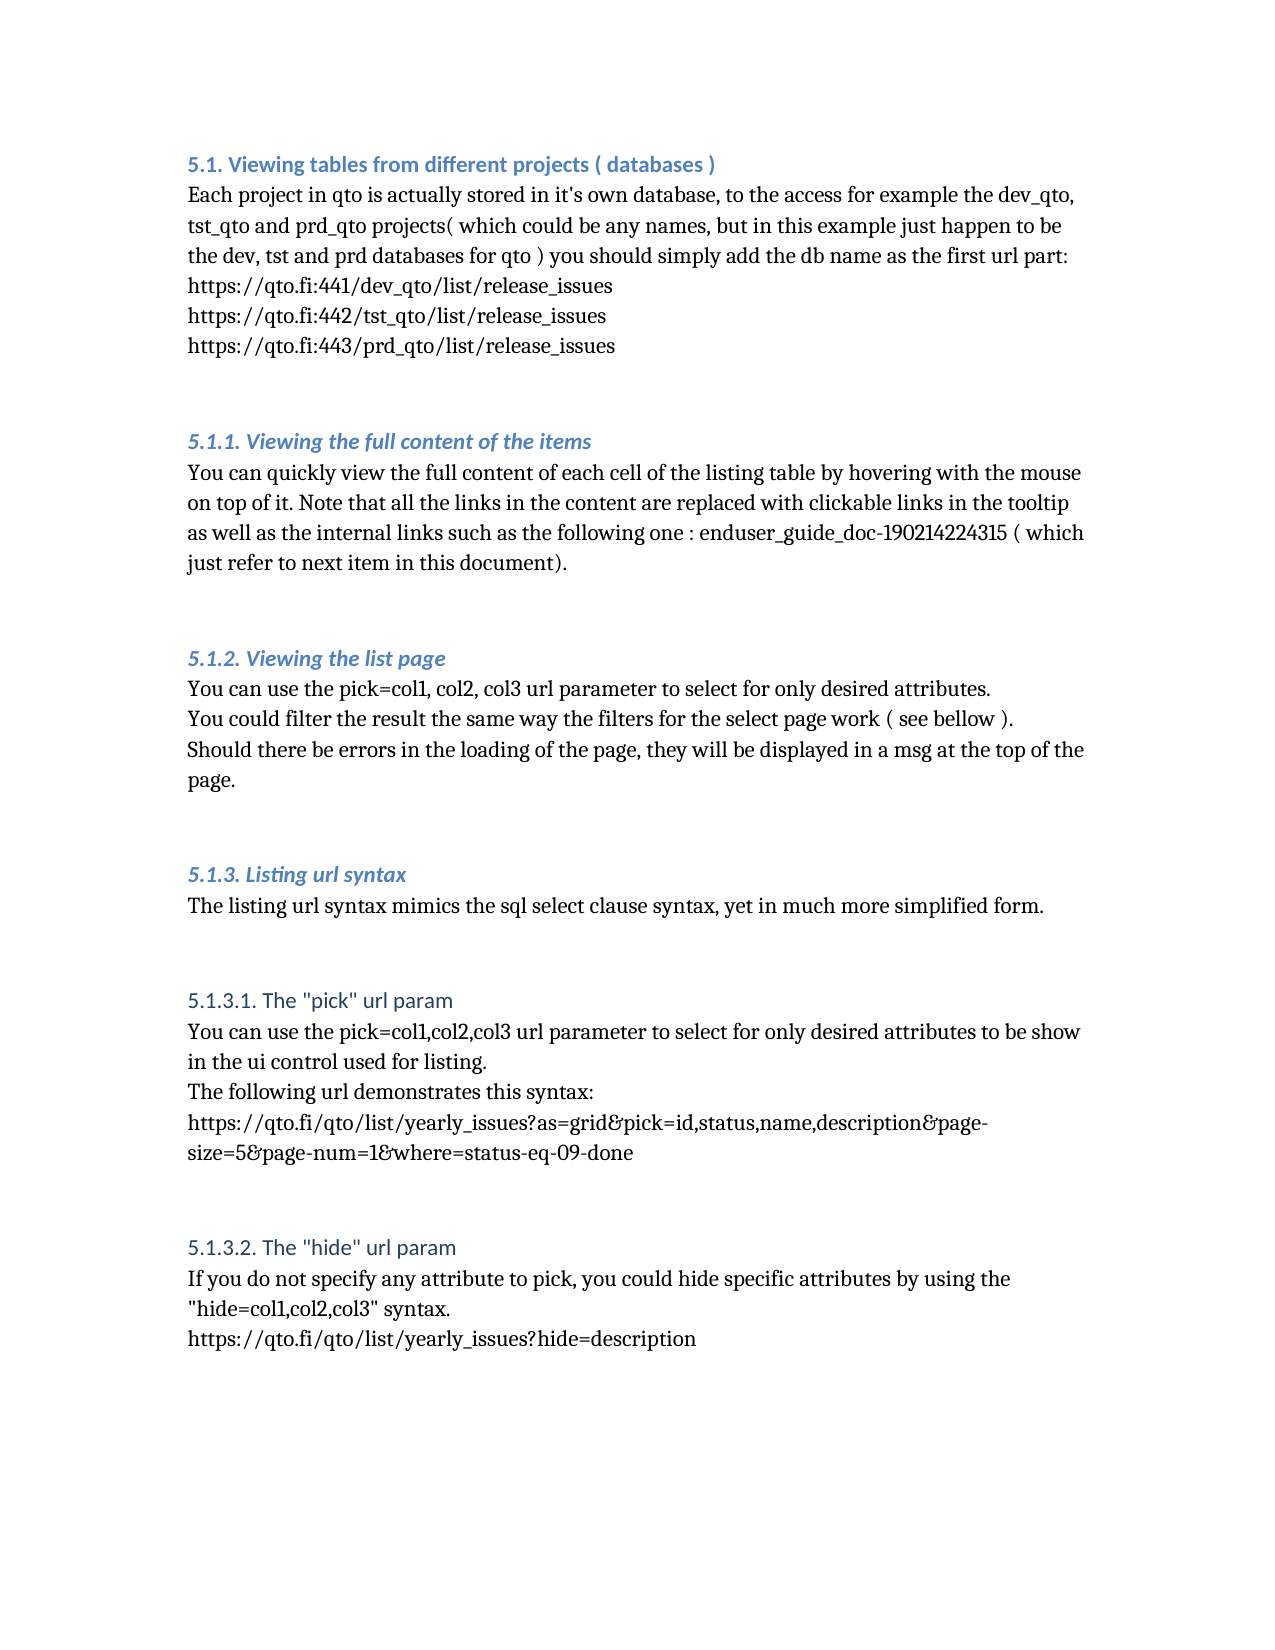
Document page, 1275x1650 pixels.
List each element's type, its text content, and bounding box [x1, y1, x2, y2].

subtitle 5.1. Viewing tables from different projects ( databases ) [187, 150, 1087, 178]
text You can use the pick=col1,col2,col3 url parameter to select for only desired attributes to be show in the ui control used for listing. The following url demonstrates this syntax: https://qto.fi/qto/list/yearly_issues?as=grid&pick=id,status,name,description&page-size=5&page-num=1&where=status-eq-09-done [187, 1019, 1087, 1166]
subtitle 5.1.3.2. The "hide" url param [187, 1233, 1087, 1261]
text You can use the pick=col1, col2, col3 url parameter to select for only desired attributes. You could filter the result the same way the filters for the select page work ( see bellow ). Should there be errors in the loading of the page, they will be displayed in a msg at the top of the page. [187, 676, 1087, 793]
text If you do not specify any attribute to pick, you could hide specific attributes by using the "hide=col1,col2,col3" syntax. https://qto.fi/qto/list/yearly_issues?hide=description [187, 1266, 1087, 1352]
text Each project in qto is actually stored in it's own database, to the access for example the dev_qto, tst_qto and prd_qto projects( which could be any names, but in this example just happen to be the dev, tst and prd databases for qto ) you should simply add the db name as the first url part: https://qto.fi:441/dev_qto/list/release_issues https://qto.fi:442/tst_qto/list/release_issues https://qto.fi:443/prd_qto/list/release_issues [187, 182, 1087, 359]
text The listing url syntax mimics the sql select clause syntax, yet in much more simplified form. [187, 893, 1087, 919]
subtitle 5.1.2. Viewing the list page [187, 644, 1087, 672]
subtitle 5.1.3. Listing url syntax [187, 860, 1087, 888]
subtitle 5.1.1. Viewing the full content of the items [187, 427, 1087, 455]
text You can quickly view the full content of each cell of the listing table by hovering with the mouse on top of it. Note that all the links in the content are replaced with clickable links in the tooltip as well as the internal links such as the following one : enduser_guide_doc-190214224315 ( which just refer to next item in this document). [187, 459, 1087, 576]
subtitle 5.1.3.1. The "pick" url param [187, 986, 1087, 1014]
